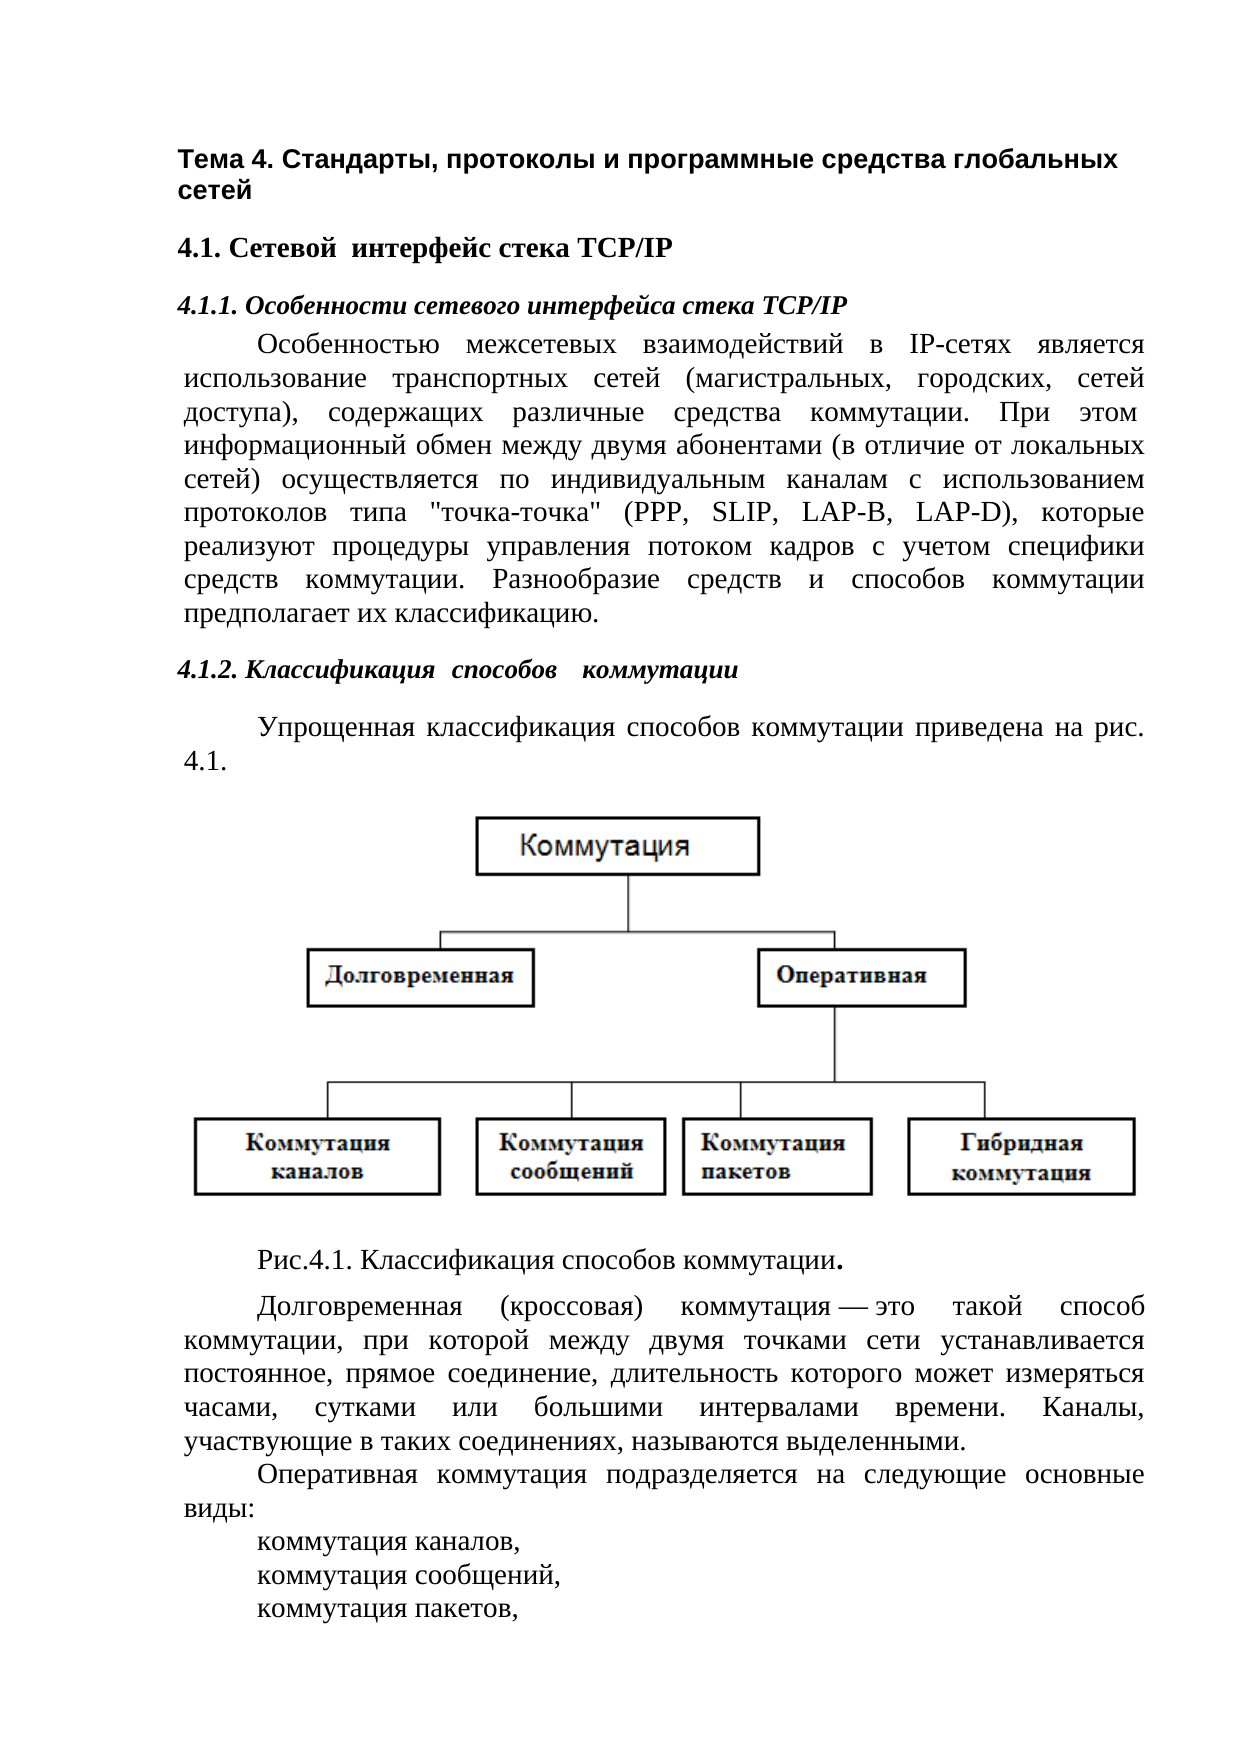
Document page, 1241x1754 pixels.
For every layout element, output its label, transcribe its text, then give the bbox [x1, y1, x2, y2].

text коммутация пакетов, [183, 1590, 1145, 1624]
text Оперативная коммутация подразделяется на следующие основные виды: [183, 1456, 1145, 1523]
text Упрощенная классификация способов коммутации приведена на рис. 4.1. [183, 709, 1145, 777]
picture [177, 801, 1147, 1218]
text коммутация каналов, [183, 1523, 1145, 1557]
text Долговременная (кроссовая) коммутация — это такой способ коммутации, при которой между двумя точками сети устанавливается постоянное, прямое соединение, длительность которого может измеряться часами, сутками или большими интервалами времени. Каналы, участвующие в таких соединениях, называются выделенными. [183, 1288, 1145, 1456]
text Рис.4.1. Классификация способов коммутации. [183, 1242, 1145, 1276]
text Особенностью межсетевых взаимодействий в IP-сетях является использование транспортных сетей (магистральных, городских, сетей доступа), содержащих различные средства коммутации. При этом информационный обмен между двумя абонентами (в отличие от локальных сетей) осуществляется по индивидуальным каналам с использованием протоколов типа "точка-точка" (PPP, SLIP, LAP-B, LAP-D), которые реализуют процедуры управления потоком кадров с учетом специфики средств коммутации. Разнообразие средств и способов коммутации предполагает их классификацию. [183, 327, 1145, 628]
subtitle 4.1.2. Классификация способов коммутации [177, 653, 1152, 684]
subtitle 4.1.1. Особенности сетевого интерфейса стека TCP/IP [177, 289, 1152, 320]
subtitle 4.1. Сетевой интерфейс стека TCP/IP [177, 231, 1152, 264]
subtitle Тема 4. Стандарты, протоколы и программные средства глобальных сетей [177, 143, 1152, 206]
text коммутация сообщений, [183, 1557, 1145, 1590]
